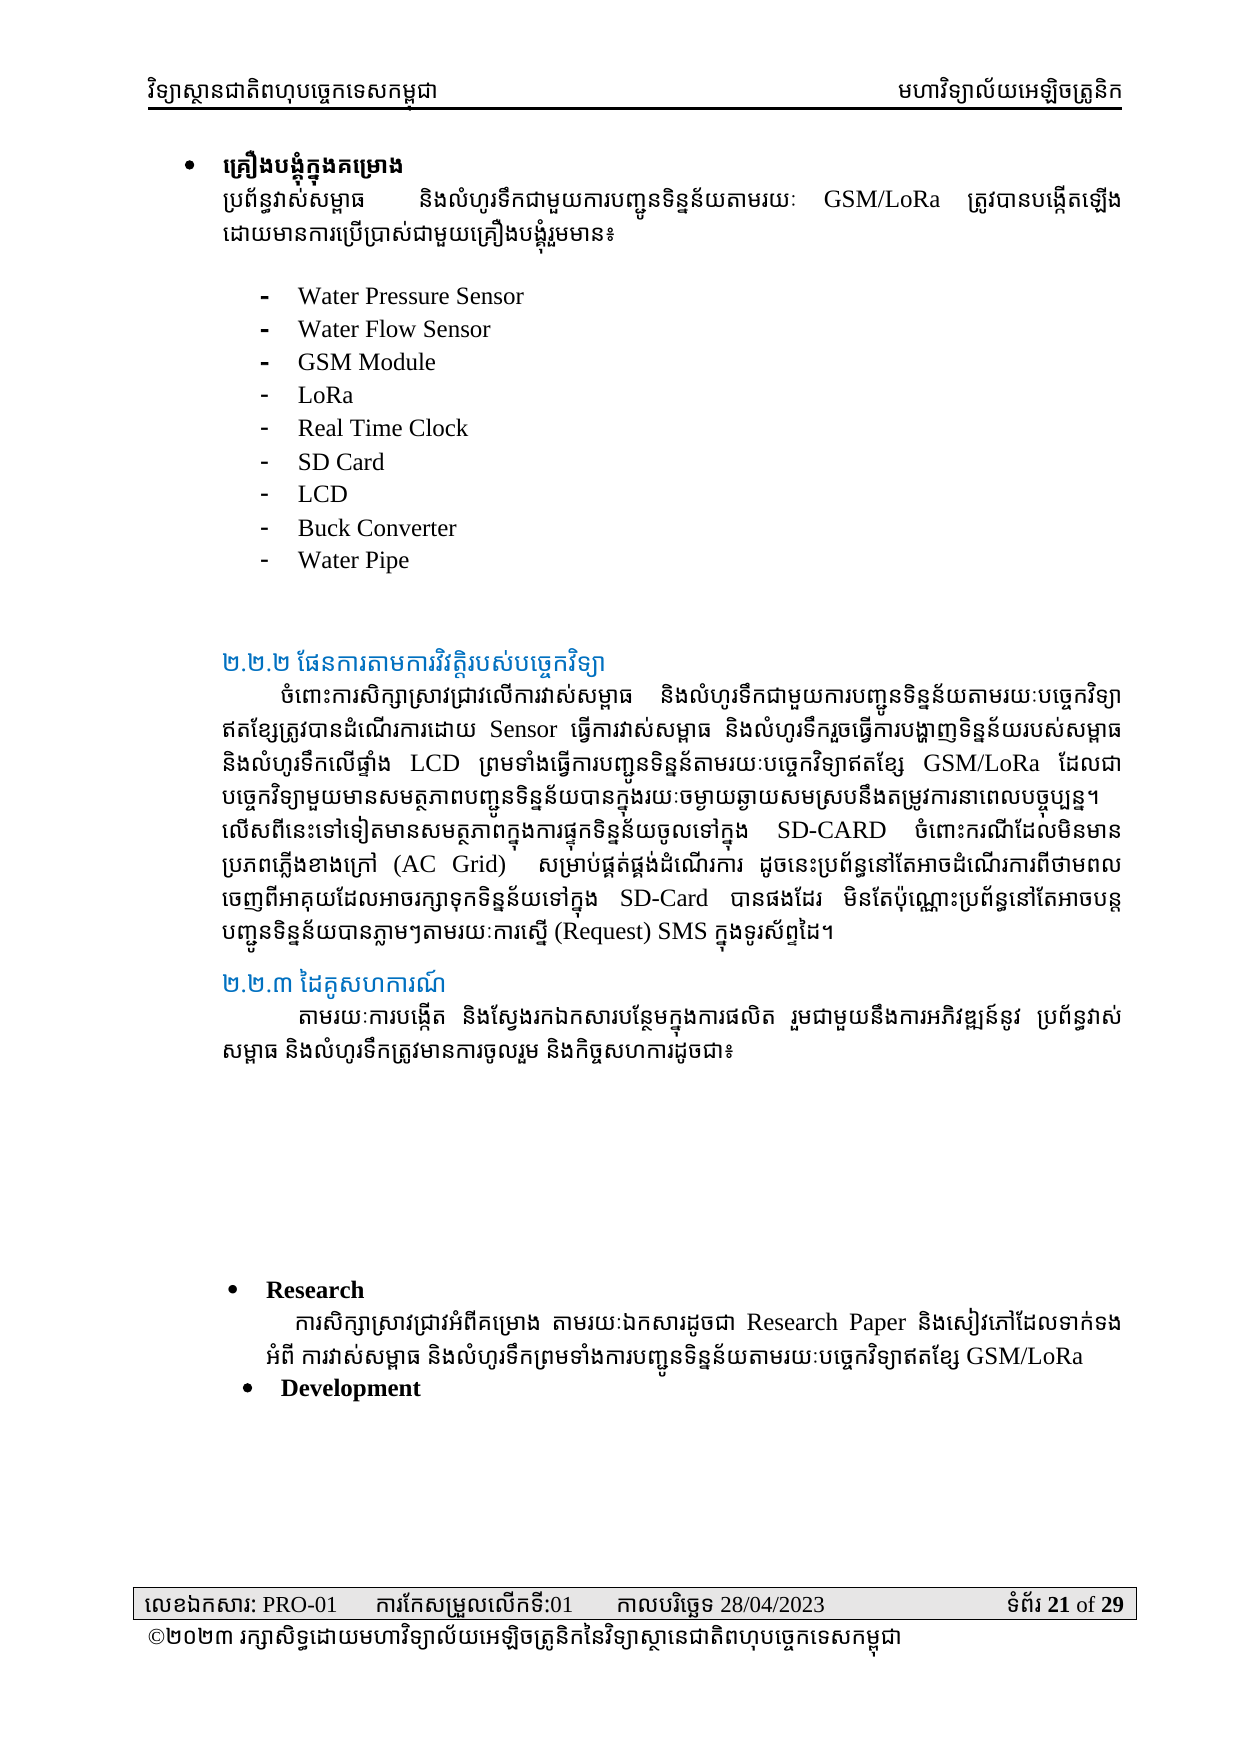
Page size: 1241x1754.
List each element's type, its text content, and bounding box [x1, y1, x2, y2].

list Water Pipe [260, 546, 1122, 574]
list Development [243, 1373, 1122, 1402]
list LoRa [260, 381, 1122, 409]
list GSM Module [260, 347, 1122, 376]
text តាមរយៈការបង្កើត និងស្វែងរកឯកសារបន្ថែមក្នុងការផលិត រួមជាមួយនឹងការអភិវឌ្ឍន៍នូវ ប្រព័ន្ធវាស់សម្ពាធ​ និងលំហូរទឹកត្រូវមានការចូលរួម និងកិច្ចសហការដូចជា៖ [222, 1000, 1122, 1065]
list គ្រឿងបង្គុំក្នុងគម្រោង [185, 149, 1122, 180]
subtitle ២.២.២ ផែនការតាមការវិវត្តិរបស់បច្ចេកវិទ្យា [222, 645, 1122, 679]
list Buck Converter [260, 513, 1122, 541]
list Water Pressure Sensor [260, 281, 1122, 310]
text ចំពោះការសិក្សាស្រាវជ្រាវលើការវាស់សម្ពាធ និងលំហូរទឹកជាមួយការបញ្ជូនទិន្នន័យតាមរយៈបច្ចេកវិទ្យាឥតខ្សែត្រូវបានដំណើរការដោយ Sensor ធ្វើការវាស់សម្ពាធ និងលំហូរទឹករួចធ្វើការបង្ហាញទិន្នន័យរបស់សម្ពាធ និងលំហូរទឹកលើផ្ទាំង LCD ព្រមទាំងធ្វើការបញ្ជូនទិន្នន័តាមរយៈបច្ចេកវិទ្យាឥតខ្សែ GSM/LoRa ដែលជាបច្ចេកវិទ្យាមួយមានសមត្ថភាពបញ្ជូនទិន្នន័យបានក្នុងរយៈចម្ងាយឆ្ងាយសមស្របនឹងតម្រូវការនាពេលបច្ចុប្បន្ន​។ លើសពីនេះទៅទៀតមានសមត្ថភាពក្នុងការផ្ទុកទិន្នន័យចូលទៅក្នុង SD-CARD ចំពោះករណីដែលមិនមានប្រភពភ្លើងខាងក្រៅ (AC Grid) សម្រាប់ផ្គត់ផ្គង់ដំណើរការ ដូចនេះប្រព័ន្ធនៅតែអាចដំណើរការពីថាមពលចេញពីអាគុយដែលអាចរក្សាទុកទិន្នន័យទៅក្នុង SD-Card បានផងដែរ មិនតែប៉ុណ្ណោះប្រព័ន្ធនៅតែអាចបន្តបញ្ជូនទិន្នន័យបានភ្លាមៗតាមរយៈការស្នើ (Request) SMS ក្នុងទូរស័ព្ទដៃ។ [222, 679, 1122, 947]
list ប្រព័ន្ធវាស់សម្ពាធ និងលំហូរទឹកជាមួយការបញ្ជូនទិន្នន័យតាមរយៈ GSM/LoRa ត្រូវបានបង្កើតឡើងដោយមានការប្រើប្រាស់ជាមួយគ្រឿងបង្គុំរួមមាន៖ [223, 183, 1122, 248]
list Real Time Clock [260, 413, 1122, 442]
list SD Card [260, 447, 1122, 475]
subtitle ២​​​​​.២.៣ ដៃគូសហការណ៍ [222, 966, 1122, 1000]
list Water Flow Sensor [260, 314, 1122, 343]
list ការសិក្សាស្រាវជ្រាវអំពីគម្រោង តាមរយៈឯកសារដូចជា​ Research Paper និងសៀវភៅដែលទាក់ទងអំពី ការវាស់សម្ពាធ និងលំហូរទឹកព្រមទាំងការបញ្ជូនទិន្នន័យតាមរយៈបច្ចេកវិទ្យាឥតខ្សែ GSM/LoRa [266, 1306, 1122, 1371]
list LCD [260, 479, 1122, 508]
list Research [228, 1275, 1122, 1303]
